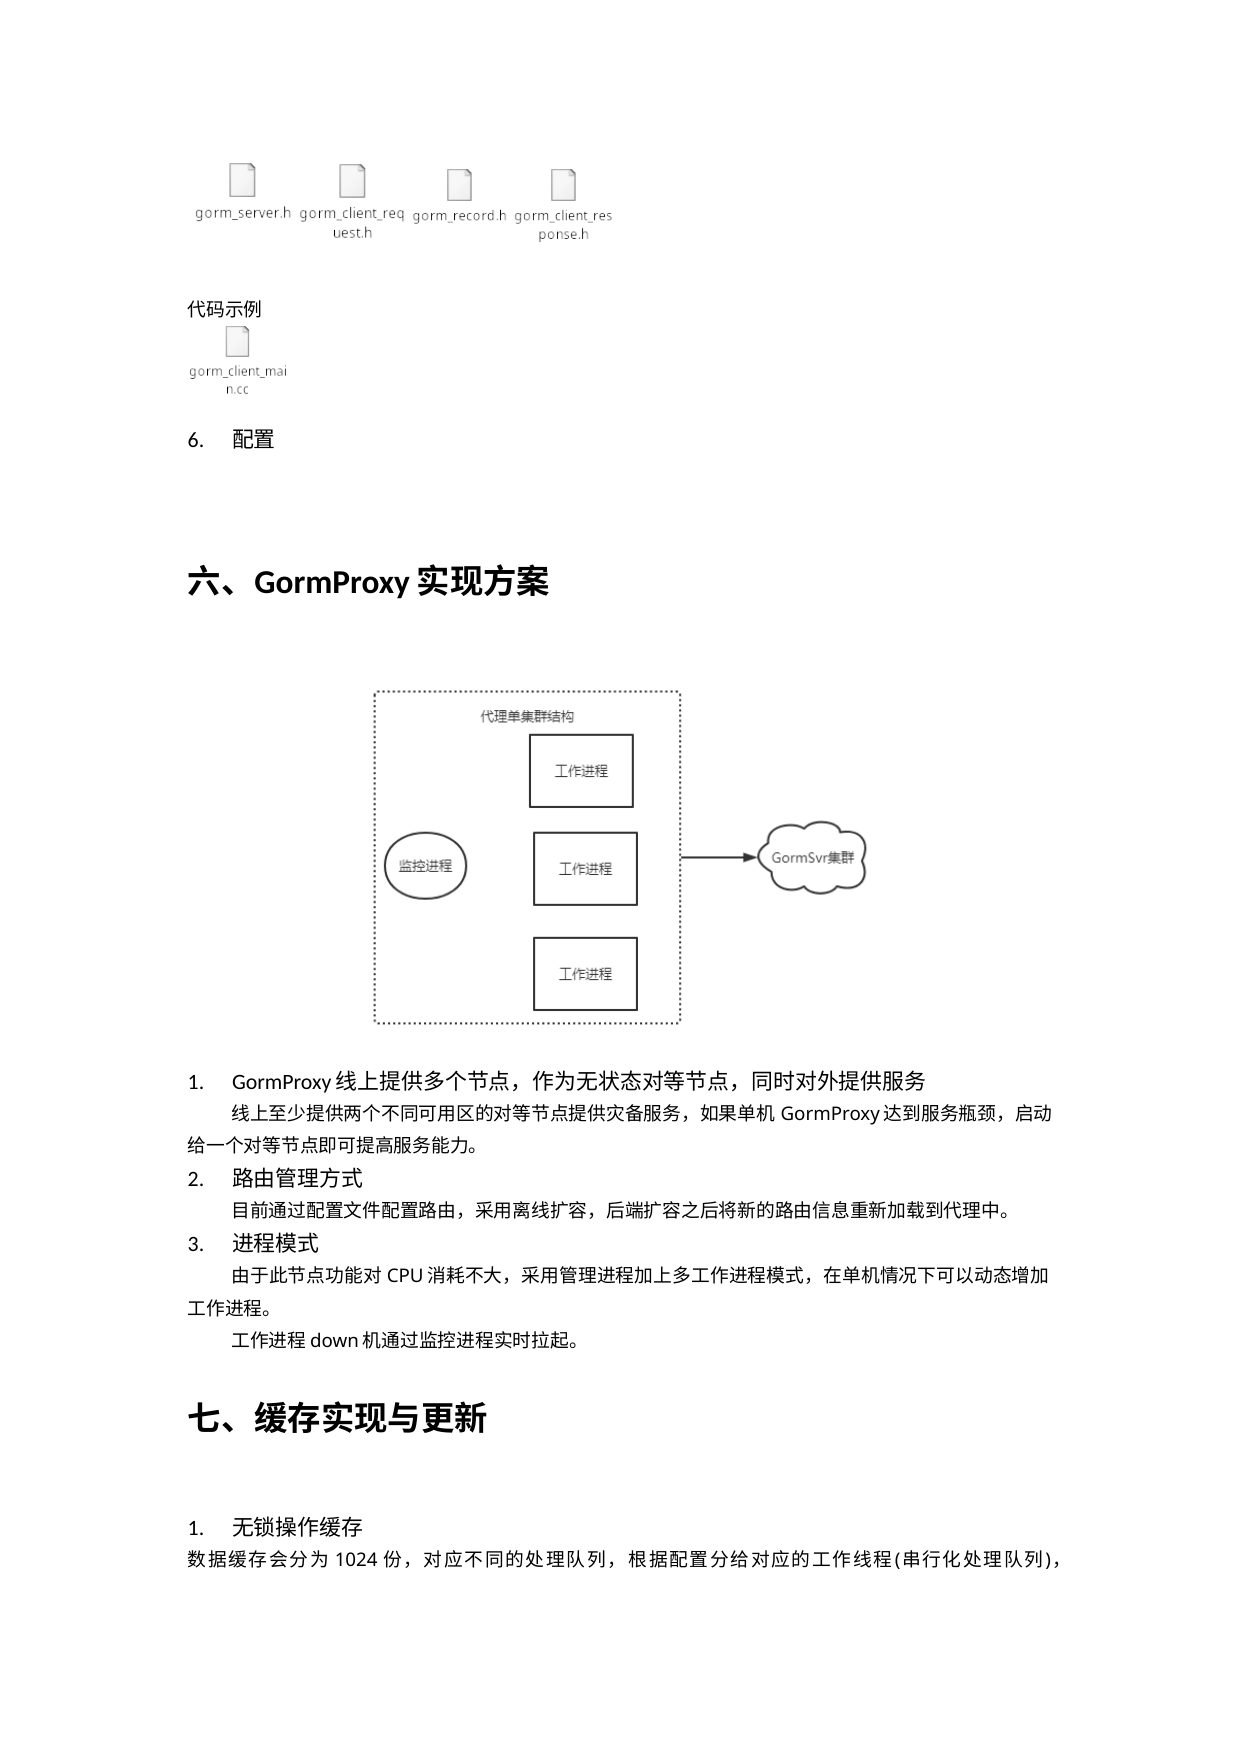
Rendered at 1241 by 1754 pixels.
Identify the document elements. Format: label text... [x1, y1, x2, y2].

list 路由管理方式 [187, 1161, 1053, 1193]
list GormProxy线上提供多个节点，作为无状态对等节点，同时对外提供服务 [187, 1063, 1053, 1096]
picture [351, 673, 889, 1043]
list 由于此节点功能对CPU消耗不大，采用管理进程加上多工作进程模式，在单机情况下可以动态增加工作进程。 [187, 1258, 1053, 1323]
subtitle GormProxy实现方案 [187, 547, 1053, 612]
text 数据缓存会分为1024份，对应不同的处理队列，根据配置分给对应的工作线程(串行化处理队列)，GormSvr中每个工作线程操作自己的缓存。缓存更新与获取不涉及到锁。 [187, 1542, 1053, 1575]
list 无锁操作缓存 [187, 1510, 1053, 1542]
list 配置 [187, 422, 1053, 454]
subtitle 缓存实现与更新 [187, 1383, 1053, 1448]
list 代码示例 [187, 292, 1053, 324]
list 进程模式 [187, 1226, 1053, 1258]
list 线上至少提供两个不同可用区的对等节点提供灾备服务，如果单机GormProxy达到服务瓶颈，启动给一个对等节点即可提高服务能力。 [187, 1096, 1053, 1161]
list 目前通过配置文件配置路由，采用离线扩容，后端扩容之后将新的路由信息重新加载到代理中。 [187, 1193, 1053, 1226]
list 工作进程down机通过监控进程实时拉起。 [187, 1323, 1053, 1356]
